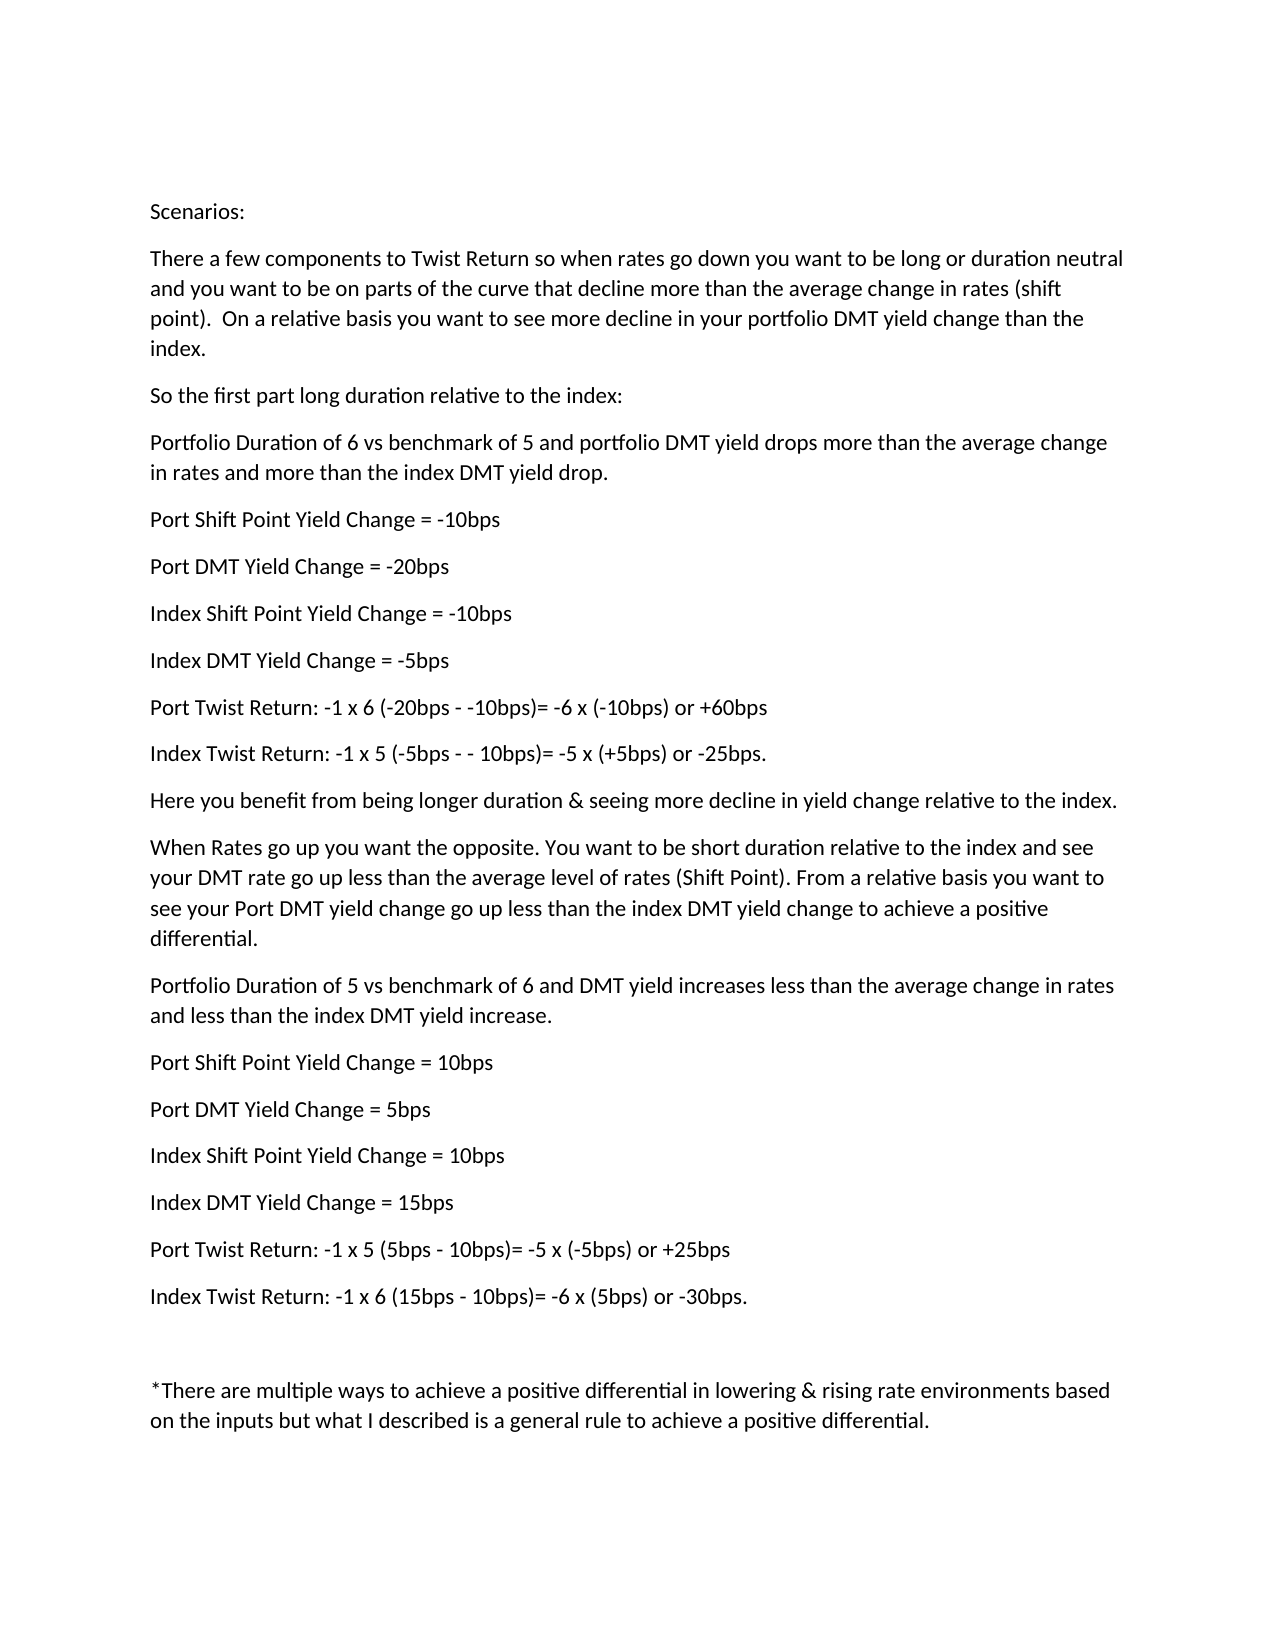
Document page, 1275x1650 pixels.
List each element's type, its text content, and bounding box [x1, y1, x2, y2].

text Port Twist Return: -1 x 6 (-20bps - -10bps)= -6 x (-10bps) or +60bps [150, 693, 1125, 721]
text There a few components to Twist Return so when rates go down you want to be long or duration neutral and you want to be on parts of the curve that decline more than the average change in rates (shift point). On a relative basis you want to see more decline in your portfolio DMT yield change than the index. [150, 244, 1125, 362]
text Index Shift Point Yield Change = 10bps [150, 1142, 1125, 1170]
text Port DMT Yield Change = -20bps [150, 552, 1125, 580]
text Port Twist Return: -1 x 5 (5bps - 10bps)= -5 x (-5bps) or +25bps [150, 1235, 1125, 1263]
text Index DMT Yield Change = 15bps [150, 1188, 1125, 1217]
text Port Shift Point Yield Change = 10bps [150, 1048, 1125, 1076]
text Portfolio Duration of 6 vs benchmark of 5 and portfolio DMT yield drops more than the average change in rates and more than the index DMT yield drop. [150, 428, 1125, 486]
text When Rates go up you want the opposite. You want to be short duration relative to the index and see your DMT rate go up less than the average level of rates (Shift Point). From a relative basis you want to see your Port DMT yield change go up less than the index DMT yield change to achieve a positive differential. [150, 833, 1125, 952]
text Portfolio Duration of 5 vs benchmark of 6 and DMT yield increases less than the average change in rates and less than the index DMT yield increase. [150, 971, 1125, 1029]
text Scenarios: [150, 197, 1125, 225]
text Index DMT Yield Change = -5bps [150, 646, 1125, 674]
text Port DMT Yield Change = 5bps [150, 1095, 1125, 1123]
text *There are multiple ways to achieve a positive differential in lowering & rising rate environments based on the inputs but what I described is a general rule to achieve a positive differential. [150, 1376, 1125, 1434]
text Index Twist Return: -1 x 6 (15bps - 10bps)= -6 x (5bps) or -30bps. [150, 1282, 1125, 1310]
text Port Shift Point Yield Change = -10bps [150, 505, 1125, 533]
text Index Shift Point Yield Change = -10bps [150, 599, 1125, 627]
text So the first part long duration relative to the index: [150, 381, 1125, 409]
text Here you benefit from being longer duration & seeing more decline in yield change relative to the index. [150, 786, 1125, 814]
text Index Twist Return: -1 x 5 (-5bps - - 10bps)= -5 x (+5bps) or -25bps. [150, 739, 1125, 768]
